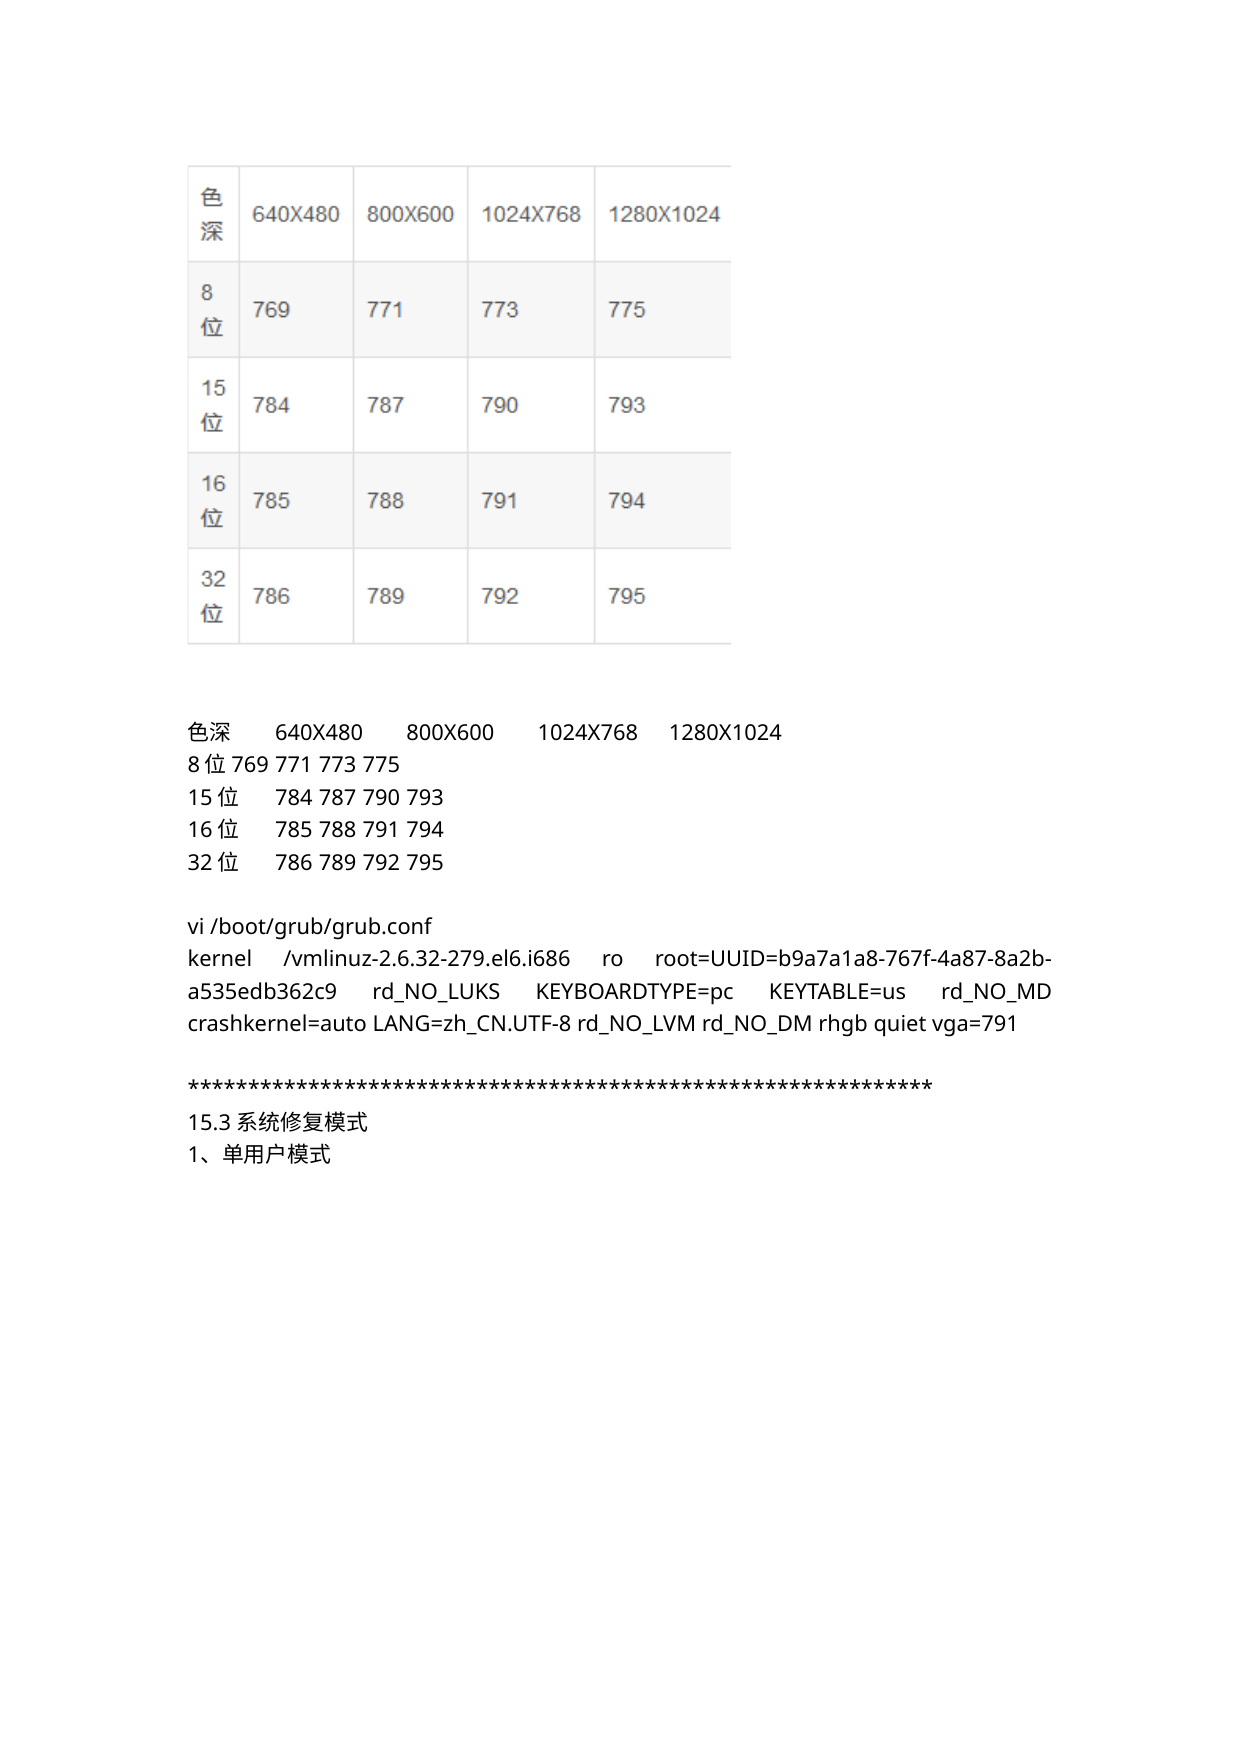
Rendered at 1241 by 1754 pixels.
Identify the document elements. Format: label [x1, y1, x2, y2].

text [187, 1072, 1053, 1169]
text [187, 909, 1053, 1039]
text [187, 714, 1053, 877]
picture [187, 162, 732, 651]
